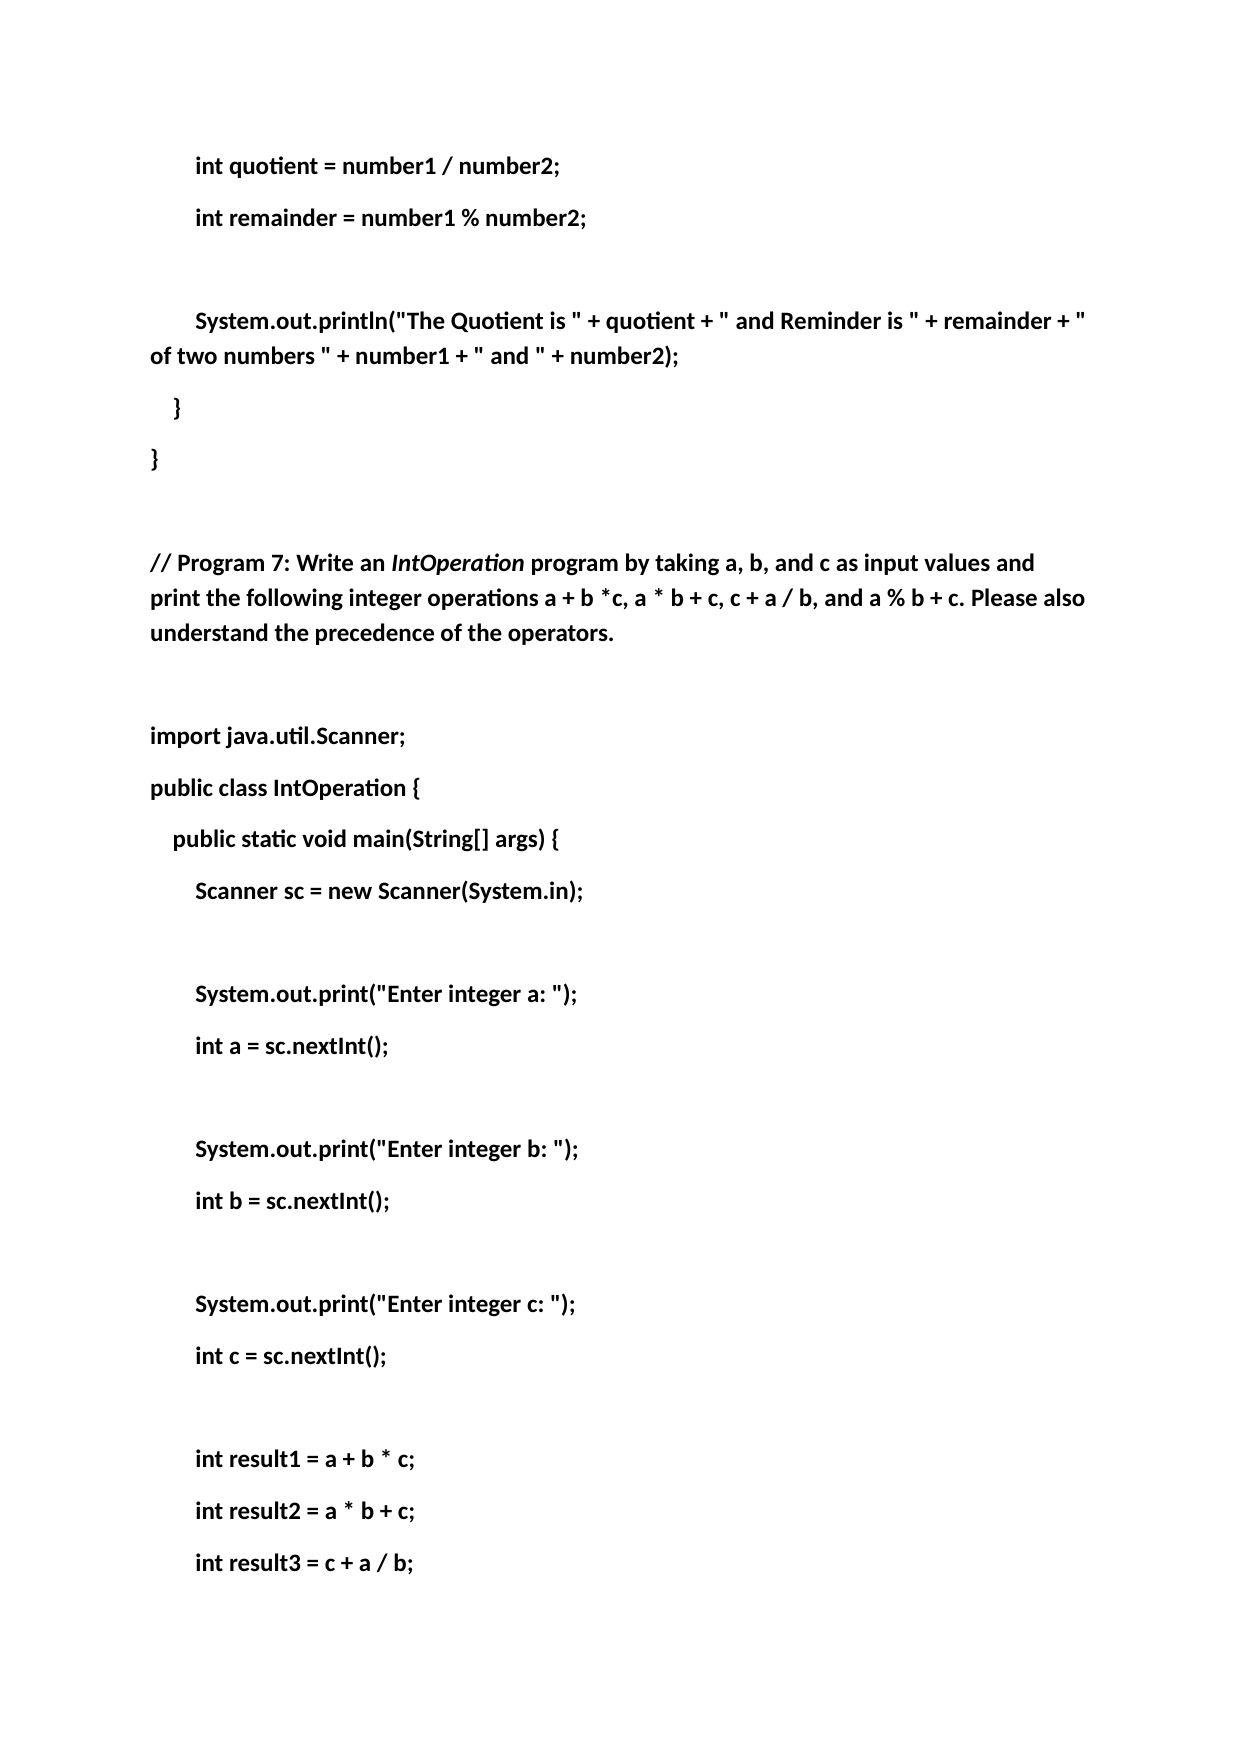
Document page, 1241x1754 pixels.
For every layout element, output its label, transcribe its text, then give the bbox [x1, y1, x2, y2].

text int result2 = a * b + c; [150, 1495, 1090, 1526]
text int b = sc.nextInt(); [150, 1185, 1090, 1216]
text import java.util.Scanner; [150, 720, 1090, 751]
text } [150, 443, 1090, 474]
text public class IntOperation { [150, 772, 1090, 802]
text int result3 = c + a / b; [150, 1547, 1090, 1577]
text int c = sc.nextInt(); [150, 1340, 1090, 1371]
text System.out.println("The Quotient is " + quotient + " and Reminder is " + remainder + " of two numbers " + number1 + " and " + number2); [150, 305, 1090, 371]
text int a = sc.nextInt(); [150, 1030, 1090, 1061]
text int quotient = number1 / number2; [150, 150, 1090, 181]
text } [150, 392, 1090, 422]
text public static void main(String[] args) { [150, 823, 1090, 854]
text Scanner sc = new Scanner(System.in); [150, 875, 1090, 906]
text System.out.print("Enter integer c: "); [150, 1288, 1090, 1319]
text int remainder = number1 % number2; [150, 202, 1090, 232]
text System.out.print("Enter integer b: "); [150, 1133, 1090, 1164]
text System.out.print("Enter integer a: "); [150, 978, 1090, 1009]
text // Program 7: Write an IntOperation program by taking a, b, and c as input values and print the following integer operations a + b *c, a * b + c, c + a / b, and a % b + c. Please also understand the precedence of the operators. [150, 547, 1090, 647]
text int result1 = a + b * c; [150, 1443, 1090, 1474]
